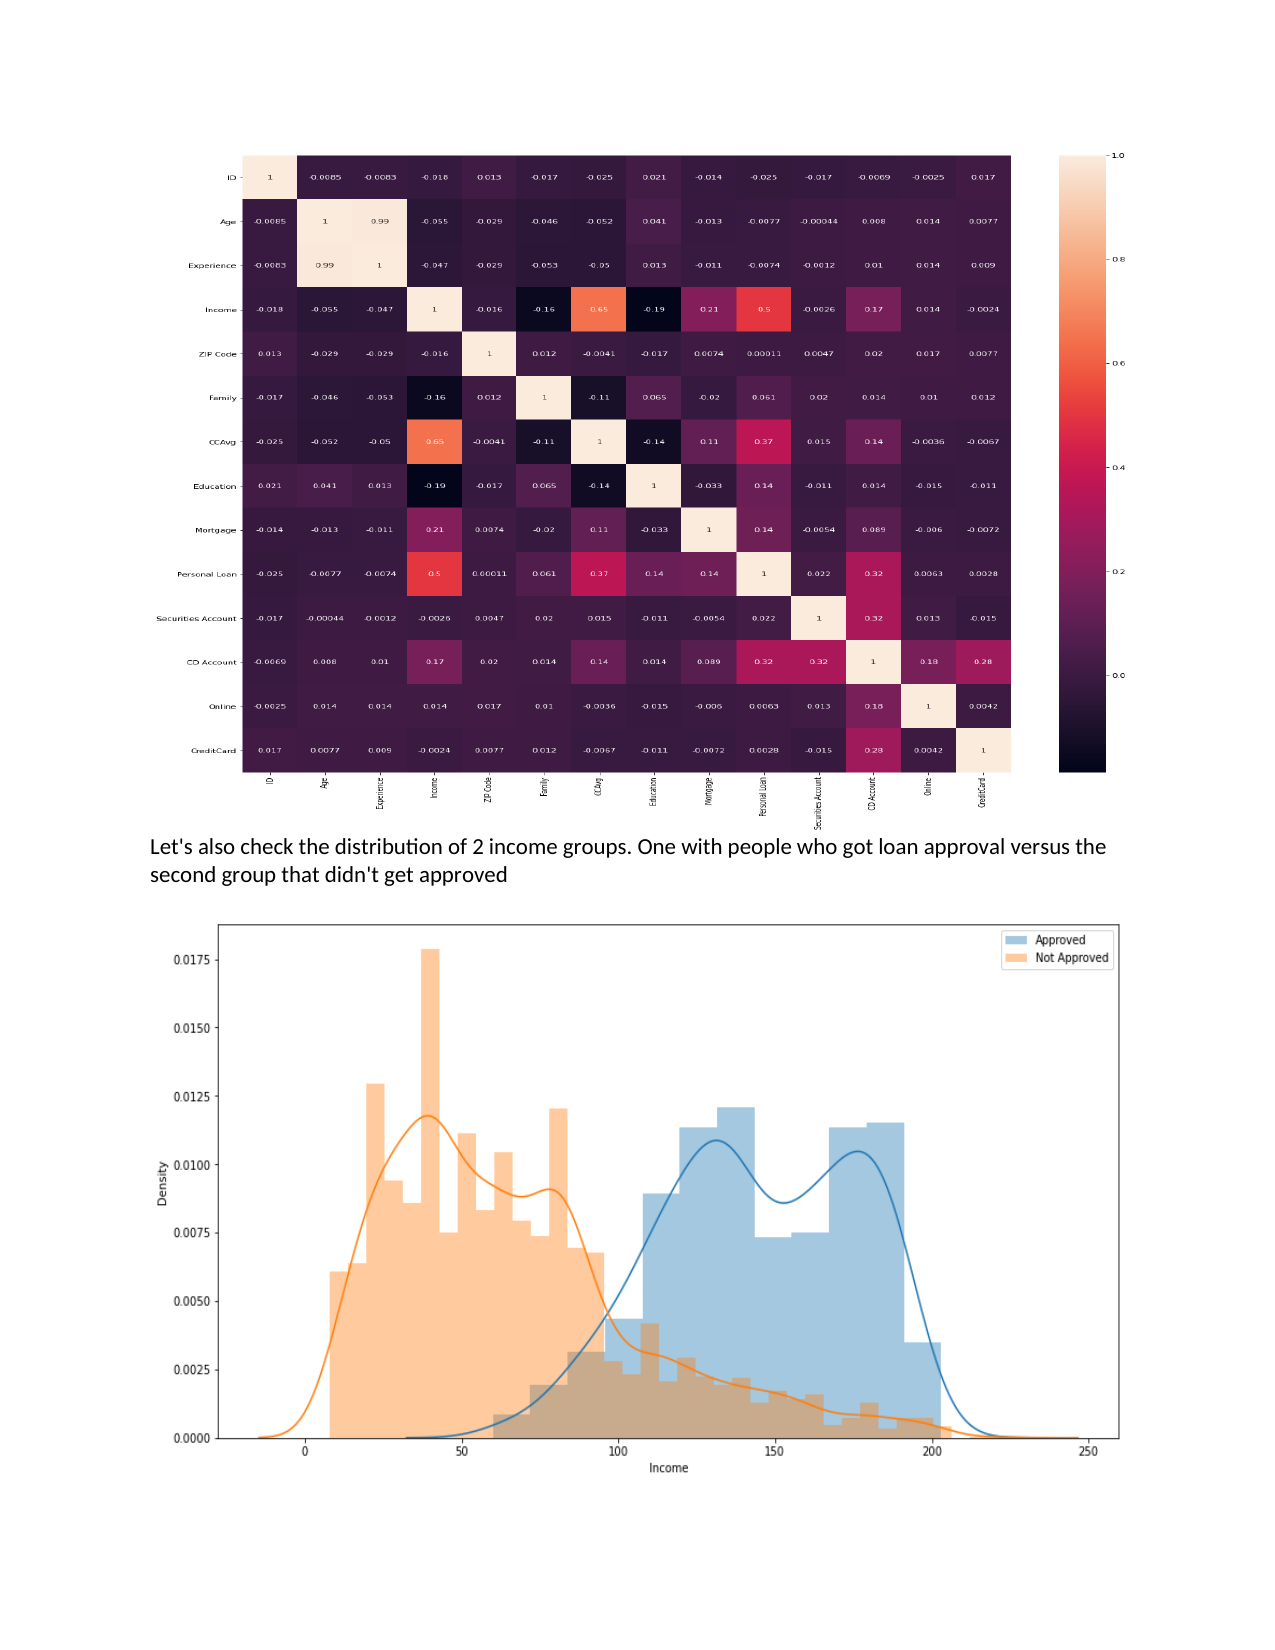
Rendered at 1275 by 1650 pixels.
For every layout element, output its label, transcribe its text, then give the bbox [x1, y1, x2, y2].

picture [150, 916, 1125, 1483]
text Let's also check the distribution of 2 income groups. One with people who got loan approval versus the second group that didn't get approved [150, 833, 1125, 888]
picture [150, 150, 1131, 833]
